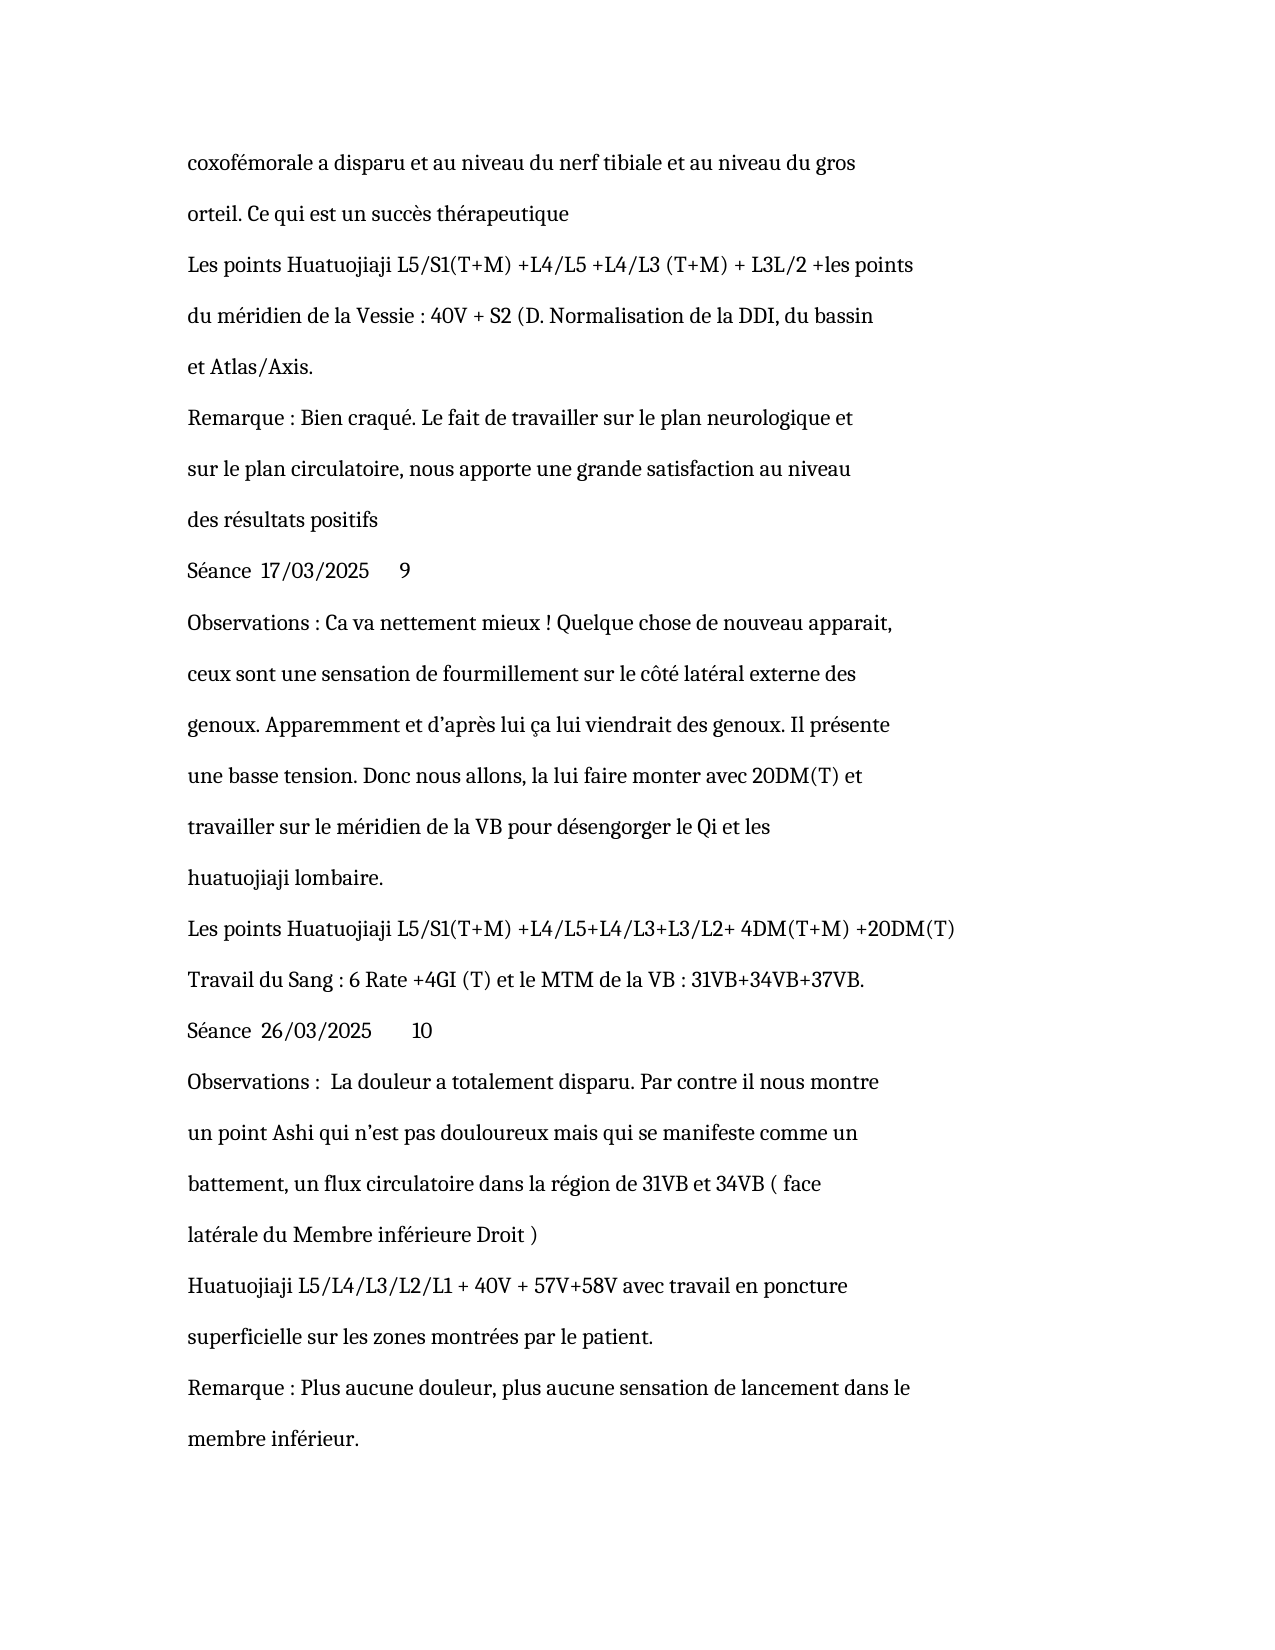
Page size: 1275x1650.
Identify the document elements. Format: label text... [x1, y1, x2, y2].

text battement, un flux circulatoire dans la région de 31VB et 34VB ( face [187, 1171, 1087, 1197]
text travailler sur le méridien de la VB pour désengorger le Qi et les [187, 813, 1087, 840]
text Séance 26/03/2025 10 [187, 1018, 1087, 1044]
text Remarque : Plus aucune douleur, plus aucune sensation de lancement dans le [187, 1375, 1087, 1401]
text latérale du Membre inférieure Droit ) [187, 1222, 1087, 1248]
text membre inférieur. [187, 1426, 1087, 1452]
text orteil. Ce qui est un succès thérapeutique [187, 201, 1087, 227]
text des résultats positifs [187, 507, 1087, 534]
text Observations : La douleur a totalement disparu. Par contre il nous montre [187, 1069, 1087, 1095]
text Séance 17/03/2025 9 [187, 558, 1087, 585]
text Travail du Sang : 6 Rate +4GI (T) et le MTM de la VB : 31VB+34VB+37VB. [187, 967, 1087, 993]
text un point Ashi qui n’est pas douloureux mais qui se manifeste comme un [187, 1120, 1087, 1146]
text huatuojiaji lombaire. [187, 864, 1087, 891]
text superficielle sur les zones montrées par le patient. [187, 1324, 1087, 1350]
text une basse tension. Donc nous allons, la lui faire monter avec 20DM(T) et [187, 762, 1087, 789]
text Les points Huatuojiaji L5/S1(T+M) +L4/L5+L4/L3+L3/L2+ 4DM(T+M) +20DM(T) [187, 916, 1087, 942]
text du méridien de la Vessie : 40V + S2 (D. Normalisation de la DDI, du bassin [187, 303, 1087, 329]
text et Atlas/Axis. [187, 354, 1087, 381]
text Huatuojiaji L5/L4/L3/L2/L1 + 40V + 57V+58V avec travail en poncture [187, 1273, 1087, 1299]
text genoux. Apparemment et d’après lui ça lui viendrait des genoux. Il présente [187, 711, 1087, 738]
text Les points Huatuojiaji L5/S1(T+M) +L4/L5 +L4/L3 (T+M) + L3L/2 +les points [187, 252, 1087, 278]
text coxofémorale a disparu et au niveau du nerf tibiale et au niveau du gros [187, 150, 1087, 176]
text Observations : Ca va nettement mieux ! Quelque chose de nouveau apparait, [187, 609, 1087, 636]
text sur le plan circulatoire, nous apporte une grande satisfaction au niveau [187, 456, 1087, 483]
text Remarque : Bien craqué. Le fait de travailler sur le plan neurologique et [187, 405, 1087, 432]
text ceux sont une sensation de fourmillement sur le côté latéral externe des [187, 660, 1087, 687]
